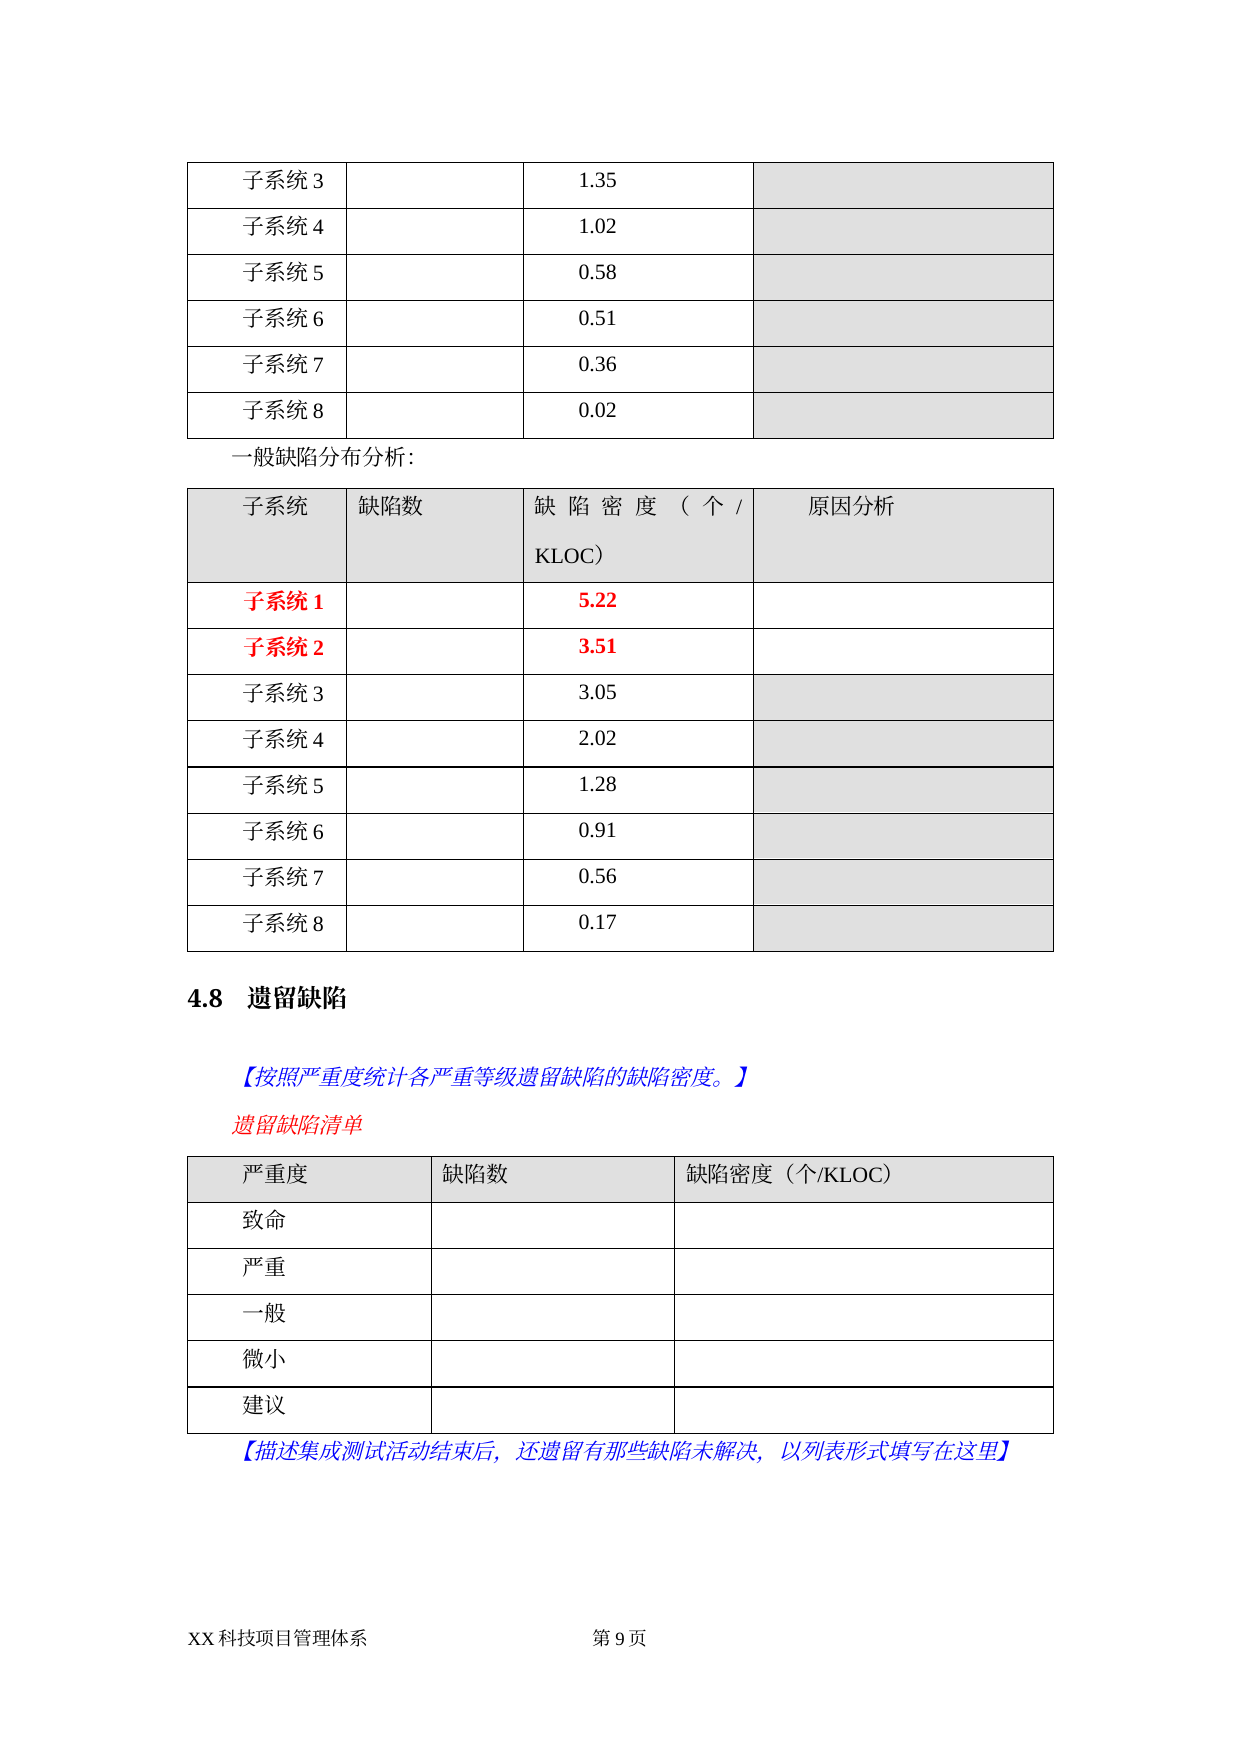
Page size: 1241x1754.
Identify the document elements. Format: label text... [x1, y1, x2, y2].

table_cell 3.05 [524, 675, 753, 720]
table_cell [675, 1203, 1053, 1248]
table_cell [754, 393, 1053, 438]
table_cell 一般 [188, 1295, 431, 1340]
table_cell [754, 347, 1053, 392]
table_cell 子系统2 [188, 629, 346, 674]
table_cell 子系统6 [188, 301, 346, 346]
table_cell 子系统1 [188, 583, 346, 628]
table_cell [347, 814, 523, 858]
table_cell 0.91 [524, 814, 753, 858]
table_header 缺陷密度（个/KLOC） [524, 489, 753, 582]
table_cell [754, 629, 1053, 674]
table_cell [347, 629, 523, 674]
table_cell 子系统6 [188, 814, 346, 858]
table_cell 子系统7 [188, 860, 346, 904]
table_cell [347, 583, 523, 628]
table_cell [754, 906, 1053, 951]
table_cell 子系统5 [188, 768, 346, 812]
table_header 缺陷数 [432, 1157, 674, 1202]
text 遗留缺陷清单 [187, 1108, 1053, 1140]
table_cell [432, 1341, 674, 1386]
table_cell 0.17 [524, 906, 753, 951]
table_cell [754, 860, 1053, 904]
subtitle 遗留缺陷 [187, 964, 1053, 1029]
table_cell [754, 209, 1053, 254]
text 【描述集成测试活动结束后，还遗留有那些缺陷未解决，以列表形式填写在这里】 [187, 1434, 1053, 1466]
table_cell 0.58 [524, 255, 753, 300]
table_cell 子系统8 [188, 393, 346, 438]
table_cell [347, 347, 523, 392]
table_header 缺陷数 [347, 489, 523, 582]
table_header 原因分析 [754, 489, 1053, 582]
table_cell [347, 860, 523, 904]
table_cell [675, 1295, 1053, 1340]
table_cell [347, 209, 523, 254]
table_cell 1.35 [524, 163, 753, 208]
table_cell 5.22 [524, 583, 753, 628]
text 【按照严重度统计各严重等级遗留缺陷的缺陷密度。】 [187, 1060, 1053, 1092]
table_cell 子系统4 [188, 209, 346, 254]
table_cell [754, 768, 1053, 812]
table_cell 致命 [188, 1203, 431, 1248]
table_cell [432, 1295, 674, 1340]
table_cell [347, 906, 523, 951]
table_cell [754, 583, 1053, 628]
table_header 严重度 [188, 1157, 431, 1202]
table_cell [432, 1203, 674, 1248]
table_cell 子系统5 [188, 255, 346, 300]
table_cell 0.56 [524, 860, 753, 904]
table_cell 子系统3 [188, 675, 346, 720]
table_cell 子系统7 [188, 347, 346, 392]
table_cell [675, 1249, 1053, 1294]
table_cell [754, 301, 1053, 346]
table_cell 1.28 [524, 768, 753, 812]
table_cell 2.02 [524, 721, 753, 766]
table_cell [347, 301, 523, 346]
table_cell [347, 675, 523, 720]
table_cell [754, 163, 1053, 208]
table_cell [347, 721, 523, 766]
table_cell [754, 814, 1053, 858]
table_cell [754, 255, 1053, 300]
table_cell 子系统4 [188, 721, 346, 766]
table_header 缺陷密度（个/KLOC） [675, 1157, 1053, 1202]
table_cell 0.02 [524, 393, 753, 438]
table_header 子系统 [188, 489, 346, 582]
table_cell [754, 675, 1053, 720]
table_cell [675, 1341, 1053, 1386]
table_cell [347, 393, 523, 438]
table_cell 严重 [188, 1249, 431, 1294]
table_cell [432, 1249, 674, 1294]
table_cell [675, 1388, 1053, 1432]
table_cell 0.36 [524, 347, 753, 392]
table_cell [347, 163, 523, 208]
table_cell [347, 768, 523, 812]
text 一般缺陷分布分析： [187, 439, 1053, 472]
table_cell [432, 1388, 674, 1432]
table_cell 子系统3 [188, 163, 346, 208]
table_cell 微小 [188, 1341, 431, 1386]
table_cell [347, 255, 523, 300]
table_cell 子系统8 [188, 906, 346, 951]
table_cell 0.51 [524, 301, 753, 346]
table_cell 1.02 [524, 209, 753, 254]
table_cell 建议 [188, 1388, 431, 1432]
table_cell [754, 721, 1053, 766]
table_cell 3.51 [524, 629, 753, 674]
